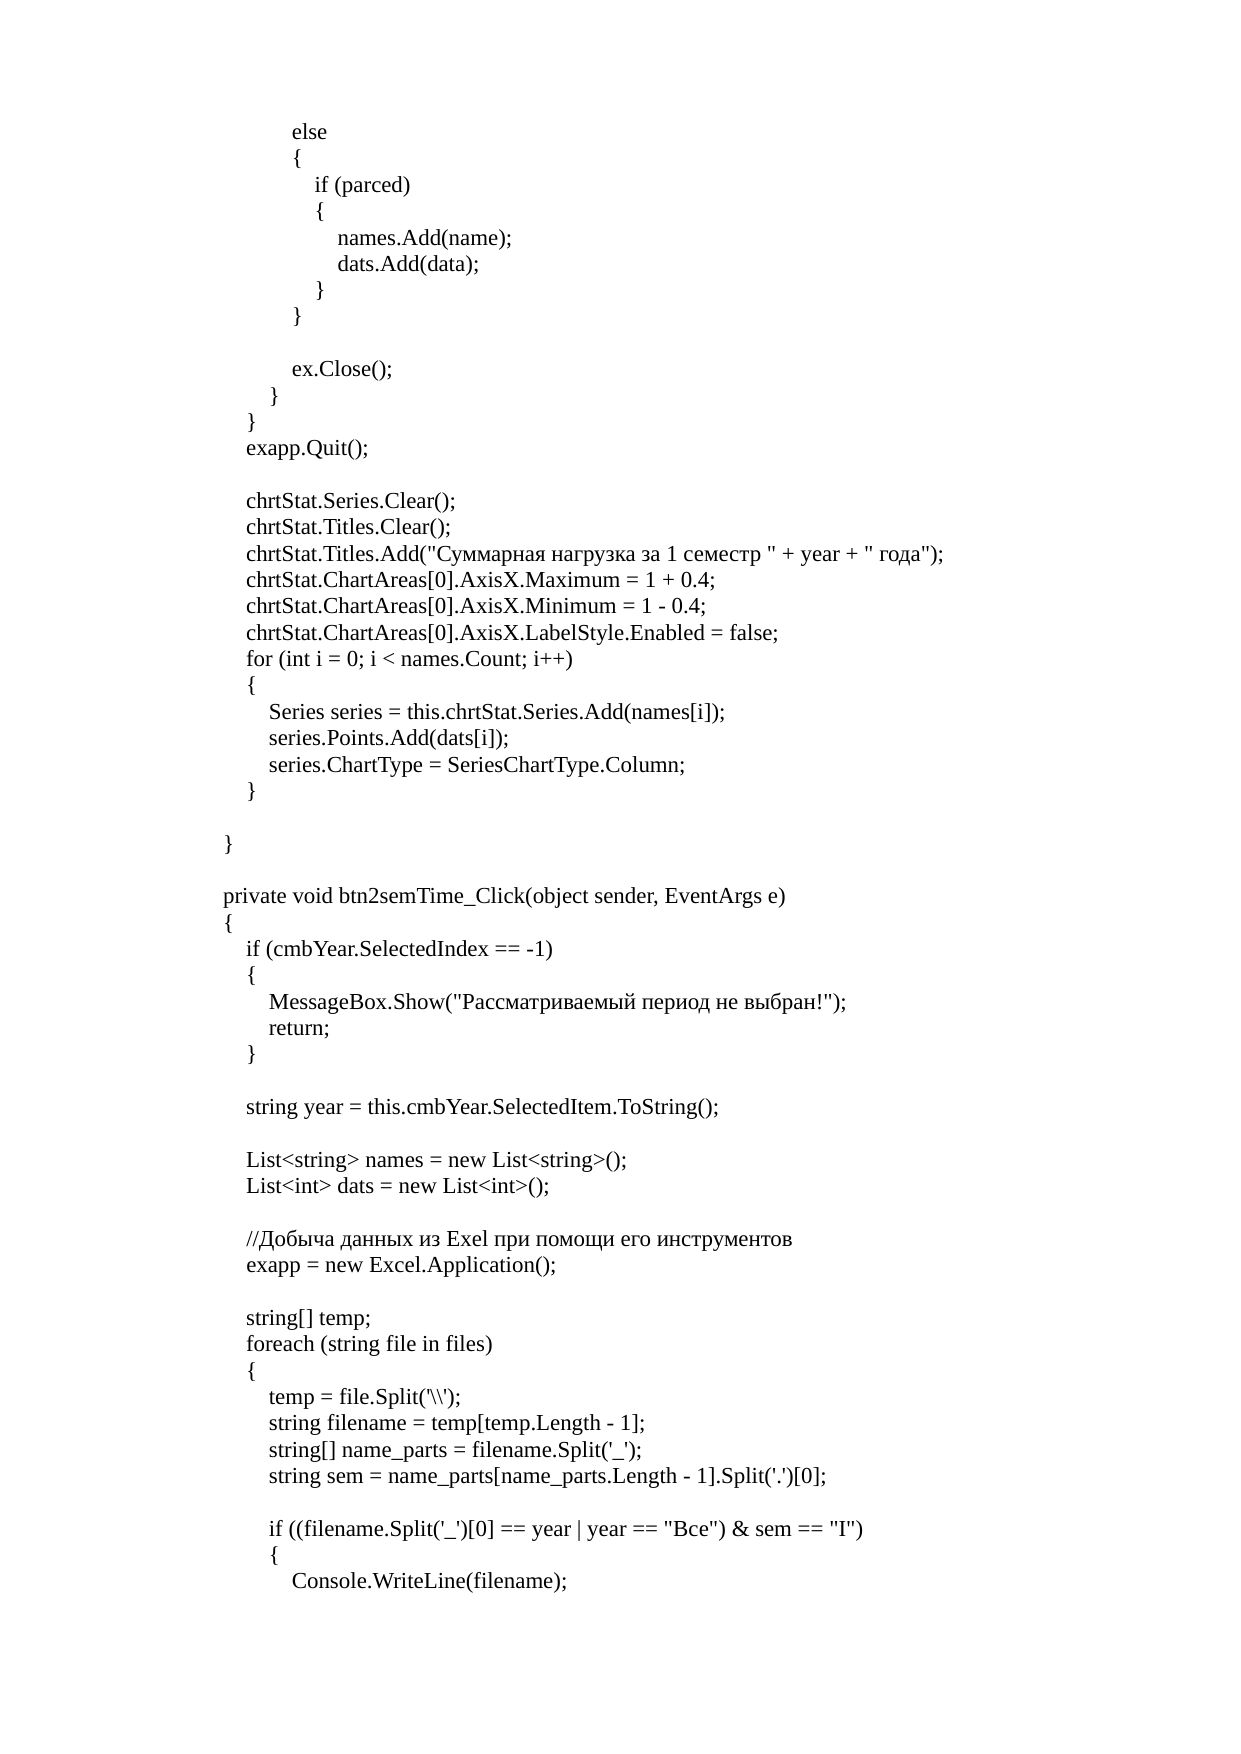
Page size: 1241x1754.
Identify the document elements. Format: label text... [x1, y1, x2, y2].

text foreach (string file in files) [177, 1330, 1152, 1357]
text //Добыча данных из Exel при помощи его инструментов [177, 1225, 1152, 1251]
text for (int i = 0; i < names.Count; i++) [177, 645, 1152, 672]
text return; [177, 1014, 1152, 1041]
text List<string> names = new List<string>(); [177, 1146, 1152, 1172]
text { [177, 672, 1152, 698]
text chrtStat.ChartAreas[0].AxisX.Maximum = 1 + 0.4; [177, 566, 1152, 592]
text string year = this.cmbYear.SelectedItem.ToString(); [177, 1093, 1152, 1119]
text chrtStat.Titles.Clear(); [177, 513, 1152, 540]
text else [177, 118, 1152, 144]
text if (parced) [177, 171, 1152, 197]
text exapp = new Excel.Application(); [177, 1251, 1152, 1278]
text chrtStat.ChartAreas[0].AxisX.Minimum = 1 - 0.4; [177, 592, 1152, 619]
text ex.Close(); [177, 355, 1152, 382]
text { [177, 961, 1152, 988]
text string[] temp; [177, 1304, 1152, 1330]
text private void btn2semTime_Click(object sender, EventArgs e) [177, 882, 1152, 909]
text series.ChartType = SeriesChartType.Column; [177, 751, 1152, 777]
text { [177, 909, 1152, 935]
text exapp.Quit(); [177, 434, 1152, 461]
text temp = file.Split('\\'); [177, 1383, 1152, 1409]
text } [177, 777, 1152, 803]
text string filename = temp[temp.Length - 1]; [177, 1409, 1152, 1436]
text } [177, 830, 1152, 856]
text string[] name_parts = filename.Split('_'); [177, 1436, 1152, 1462]
text Series series = this.chrtStat.Series.Add(names[i]); [177, 698, 1152, 724]
text } [177, 408, 1152, 434]
text { [177, 197, 1152, 223]
text series.Points.Add(dats[i]); [177, 724, 1152, 751]
text dats.Add(data); [177, 250, 1152, 276]
text string sem = name_parts[name_parts.Length - 1].Split('.')[0]; [177, 1462, 1152, 1488]
text List<int> dats = new List<int>(); [177, 1172, 1152, 1199]
text { [177, 144, 1152, 171]
text { [177, 1357, 1152, 1383]
text chrtStat.Series.Clear(); [177, 487, 1152, 513]
text chrtStat.ChartAreas[0].AxisX.LabelStyle.Enabled = false; [177, 619, 1152, 645]
text MessageBox.Show("Рассматриваемый период не выбран!"); [177, 988, 1152, 1014]
text } [177, 382, 1152, 408]
text chrtStat.Titles.Add("Суммарная нагрузка за 1 семестр " + year + " года"); [177, 540, 1152, 566]
text if ((filename.Split('_')[0] == year | year == "Все") & sem == "I") [177, 1515, 1152, 1541]
text } [177, 303, 1152, 329]
text } [177, 276, 1152, 303]
text names.Add(name); [177, 223, 1152, 250]
text } [177, 1041, 1152, 1067]
text Console.WriteLine(filename); [177, 1568, 1152, 1594]
text { [177, 1541, 1152, 1568]
text if (cmbYear.SelectedIndex == -1) [177, 935, 1152, 961]
